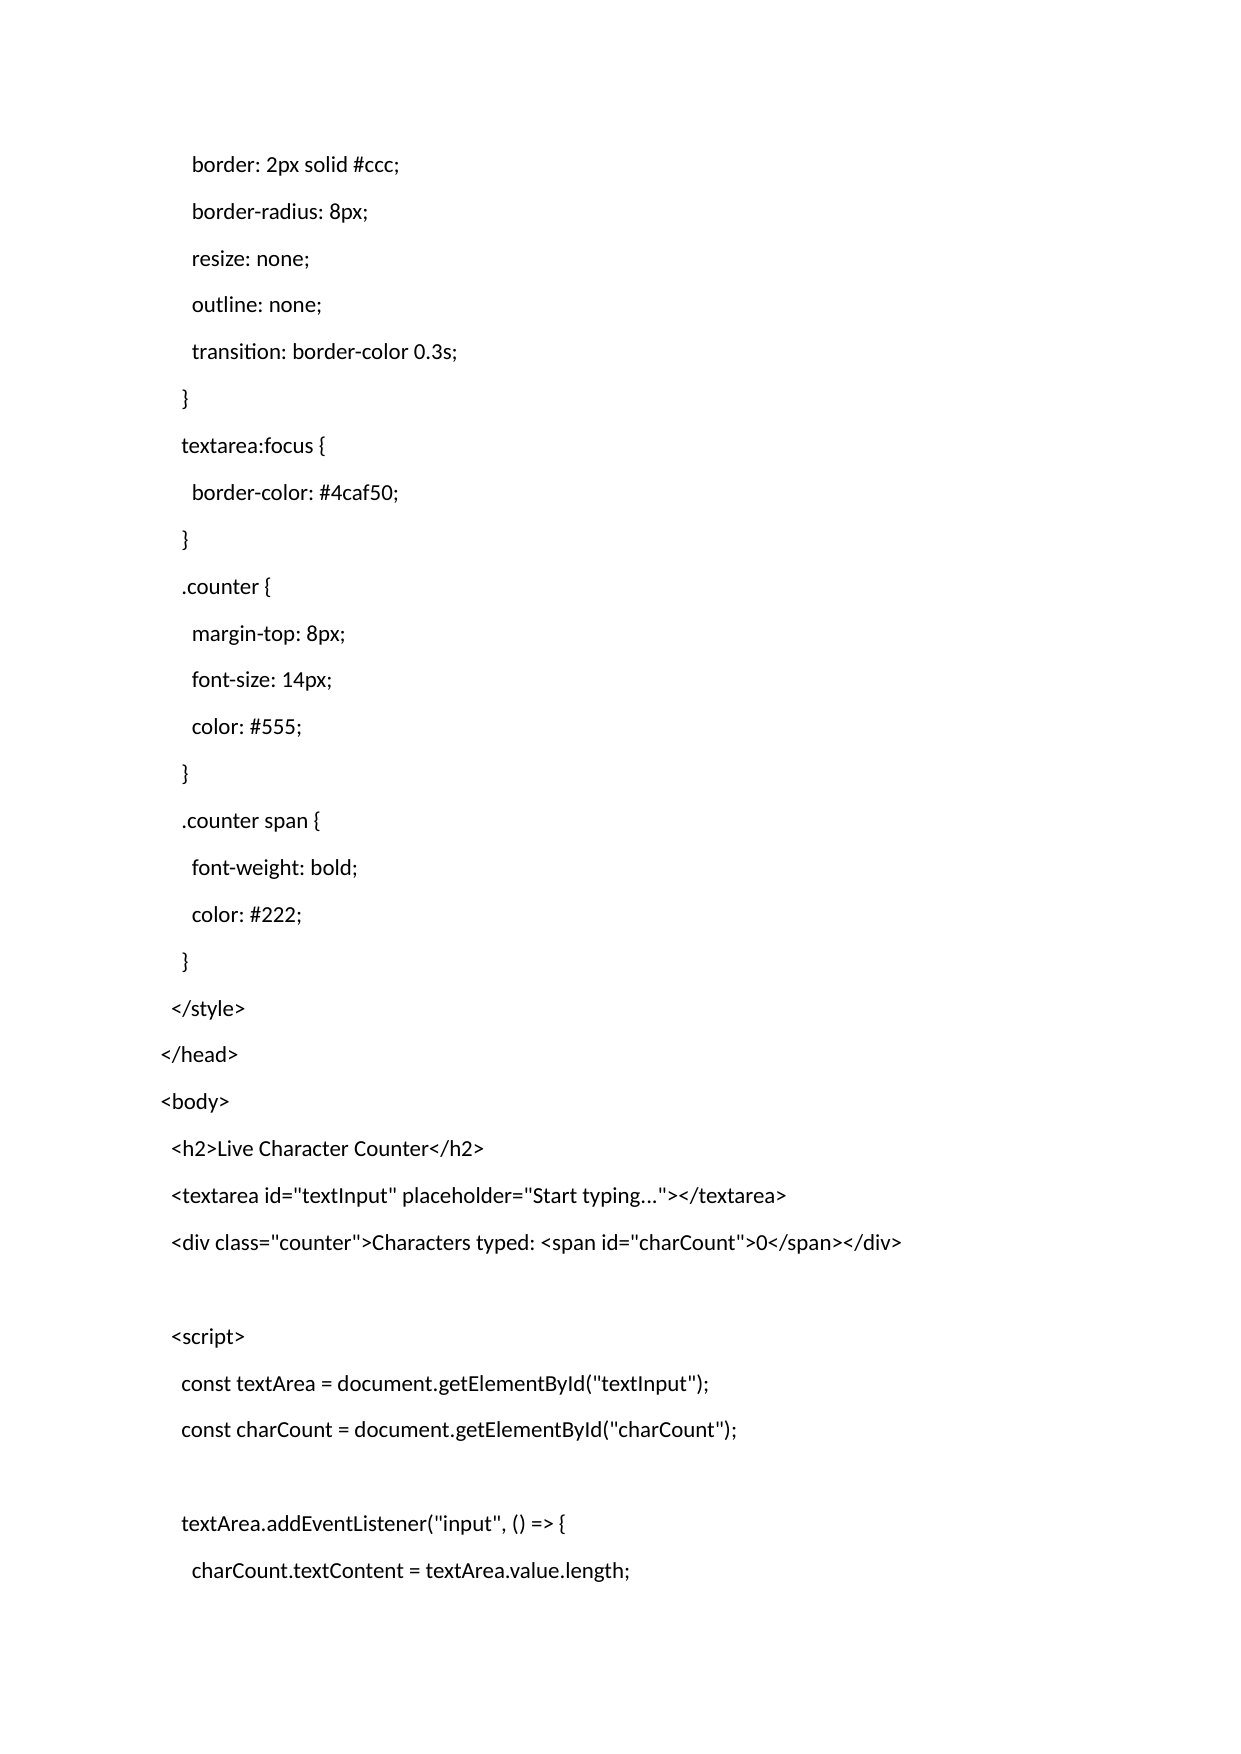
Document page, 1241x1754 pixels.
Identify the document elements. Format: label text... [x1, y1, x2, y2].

text margin-top: 8px; [150, 619, 1090, 647]
text </style> [150, 994, 1090, 1022]
text } [150, 947, 1090, 975]
text charCount.textContent = textArea.value.length; [150, 1556, 1090, 1584]
text color: #222; [150, 900, 1090, 928]
text textarea:focus { [150, 431, 1090, 459]
text <body> [150, 1087, 1090, 1116]
text <script> [150, 1322, 1090, 1350]
text <h2>Live Character Counter</h2> [150, 1134, 1090, 1162]
text <textarea id="textInput" placeholder="Start typing..."></textarea> [150, 1181, 1090, 1209]
text transition: border-color 0.3s; [150, 337, 1090, 366]
text border-radius: 8px; [150, 197, 1090, 225]
text } [150, 525, 1090, 553]
text resize: none; [150, 244, 1090, 272]
text outline: none; [150, 291, 1090, 319]
text } [150, 759, 1090, 787]
text .counter span { [150, 806, 1090, 834]
text font-weight: bold; [150, 853, 1090, 881]
text color: #555; [150, 712, 1090, 741]
text .counter { [150, 572, 1090, 600]
text textArea.addEventListener("input", () => { [150, 1509, 1090, 1537]
text const textArea = document.getElementById("textInput"); [150, 1369, 1090, 1397]
text <div class="counter">Characters typed: <span id="charCount">0</span></div> [150, 1228, 1090, 1256]
text const charCount = document.getElementById("charCount"); [150, 1416, 1090, 1444]
text </head> [150, 1041, 1090, 1069]
text border-color: #4caf50; [150, 478, 1090, 506]
text border: 2px solid #ccc; [150, 150, 1090, 178]
text font-size: 14px; [150, 666, 1090, 694]
text } [150, 384, 1090, 412]
